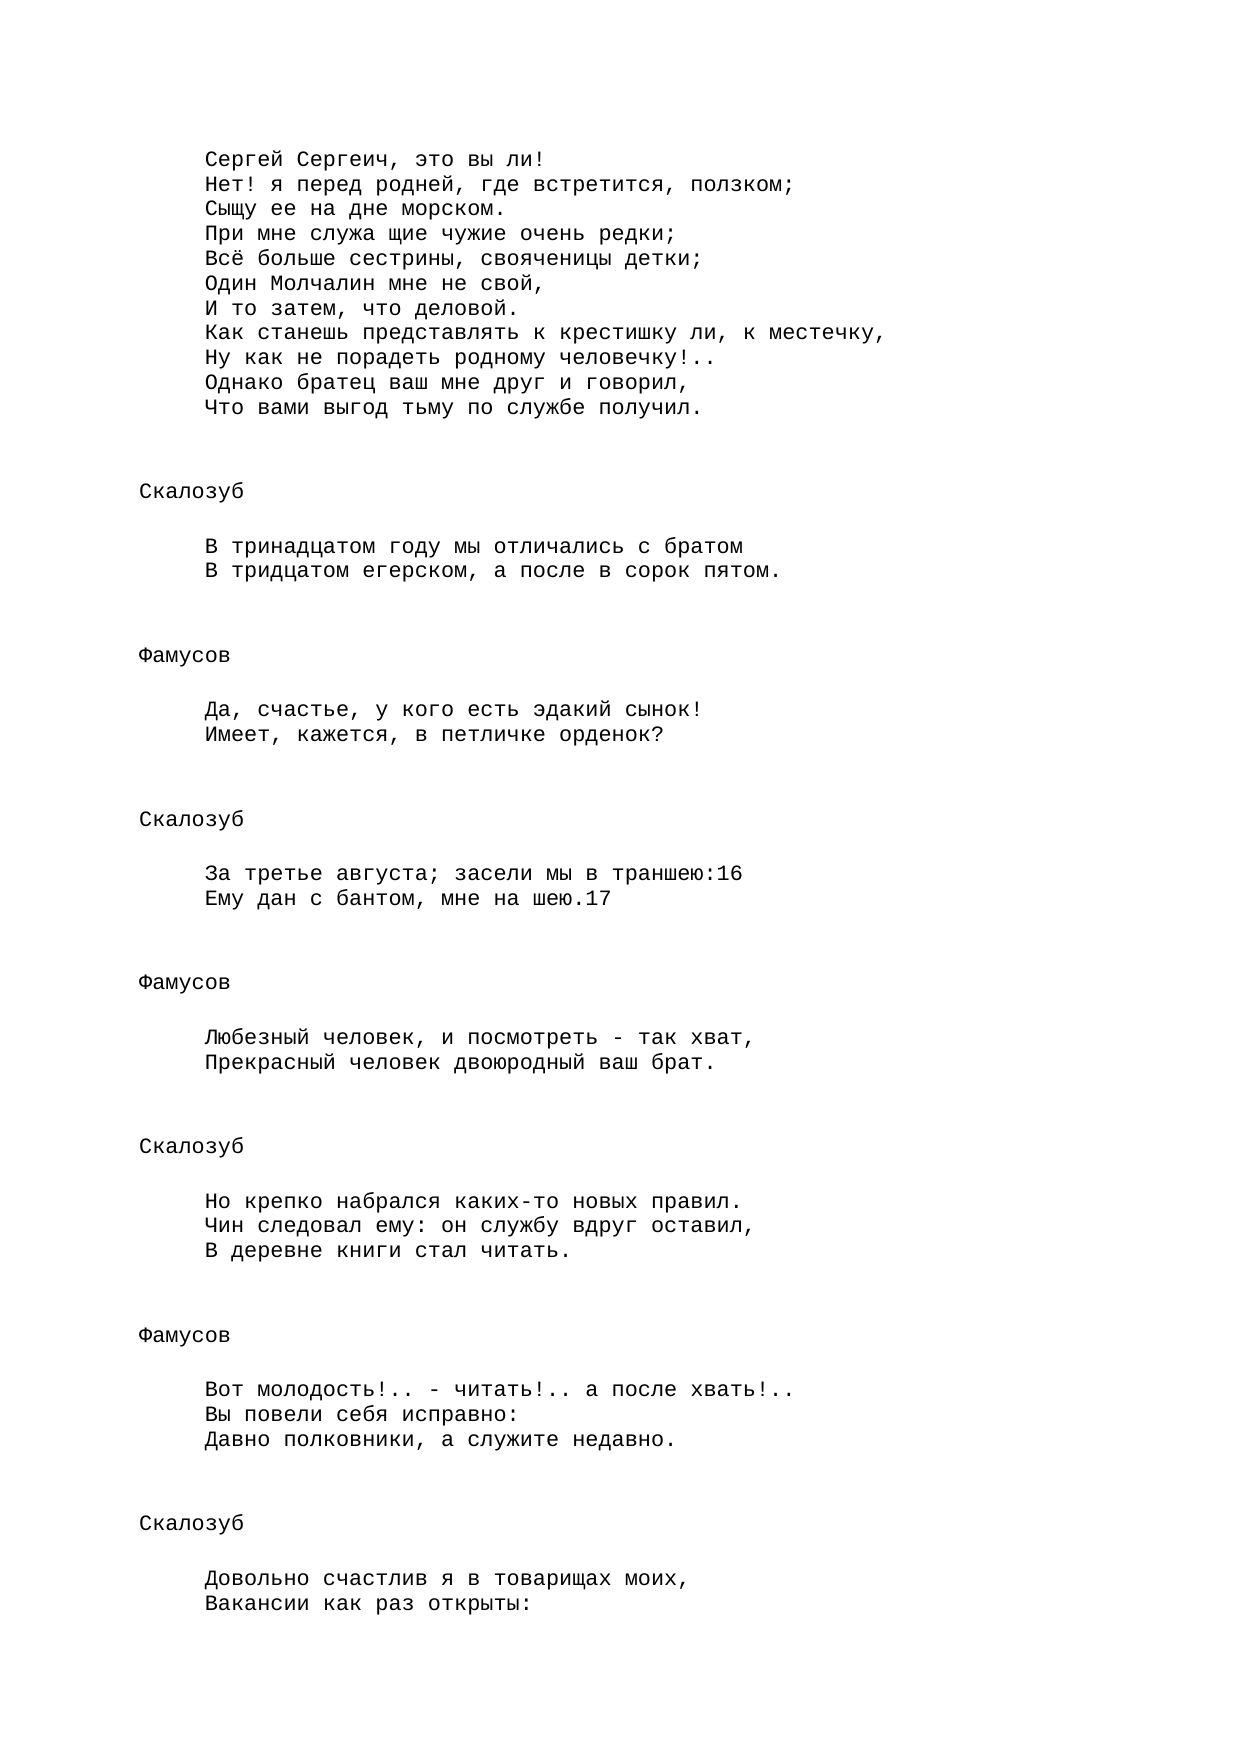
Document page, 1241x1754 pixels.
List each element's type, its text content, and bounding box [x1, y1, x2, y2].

text Любезный человек, и посмотреть - так хват, [139, 1026, 1101, 1051]
text Как станешь представлять к крестишку ли, к местечку, [139, 321, 1101, 346]
text Вакансии как раз открыты: [139, 1592, 1101, 1616]
text Имеет, кажется, в петличке орденок? [139, 723, 1101, 748]
text Но крепко набрался каких-то новых правил. [139, 1190, 1101, 1214]
text В тринадцатом году мы отличались с братом [139, 535, 1101, 559]
text Всё больше сестрины, свояченицы детки; [139, 247, 1101, 272]
text Скалозуб [139, 1135, 1101, 1160]
text Нет! я перед родней, где встретится, ползком; [139, 173, 1101, 197]
text Чин следовал ему: он службу вдруг оставил, [139, 1214, 1101, 1239]
text При мне служа щие чужие очень редки; [139, 222, 1101, 247]
text Фамусов [139, 644, 1101, 669]
text Довольно счастлив я в товарищах моих, [139, 1567, 1101, 1592]
text Да, счастье, у кого есть эдакий сынок! [139, 698, 1101, 723]
text Прекрасный человек двоюродный ваш брат. [139, 1051, 1101, 1076]
text Скалозуб [139, 1512, 1101, 1537]
text Что вами выгод тьму по службе получил. [139, 396, 1101, 421]
text Фамусов [139, 1324, 1101, 1348]
text Давно полковники, а служите недавно. [139, 1428, 1101, 1453]
text В тридцатом егерском, а после в сорок пятом. [139, 559, 1101, 584]
text Однако братец ваш мне друг и говорил, [139, 371, 1101, 396]
text Сергей Сергеич, это вы ли! [139, 148, 1101, 173]
text Фамусов [139, 971, 1101, 996]
text Ему дан с бантом, мне на шею.17 [139, 887, 1101, 912]
text Ну как не порадеть родному человечку!.. [139, 346, 1101, 371]
text Один Молчалин мне не свой, [139, 272, 1101, 297]
text Сыщу ее на дне морском. [139, 197, 1101, 222]
text Вот молодость!.. - читать!.. а после хвать!.. [139, 1378, 1101, 1403]
text За третье августа; засели мы в траншею:16 [139, 862, 1101, 887]
text Вы повели себя исправно: [139, 1403, 1101, 1428]
text Скалозуб [139, 480, 1101, 505]
text Скалозуб [139, 808, 1101, 832]
text И то затем, что деловой. [139, 297, 1101, 321]
text В деревне книги стал читать. [139, 1239, 1101, 1264]
